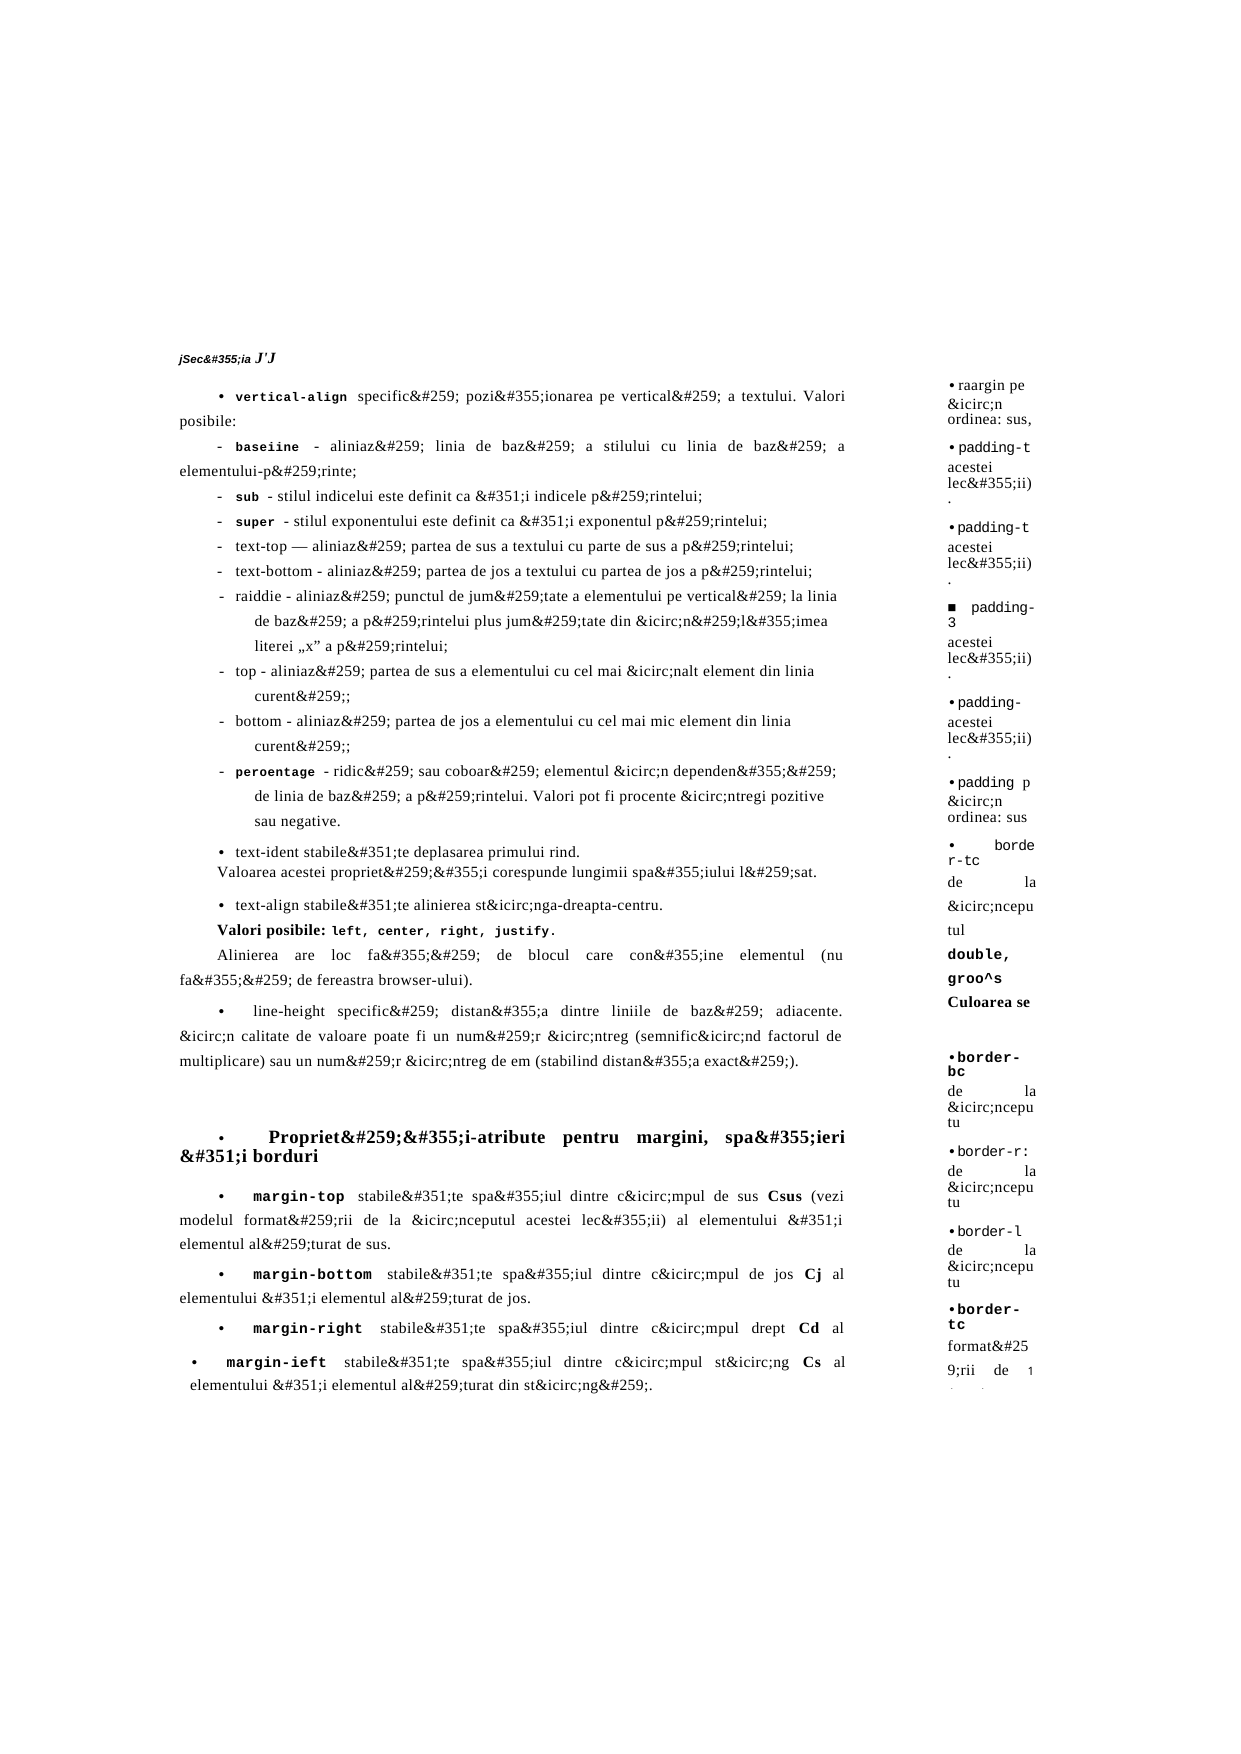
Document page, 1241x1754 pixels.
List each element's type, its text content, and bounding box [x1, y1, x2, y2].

text Alinierea are loc fa&#355;&#259; de blocul care con&#355;ine elementul (nu fa&#355;&#259; de fereastra browser-ului). [179, 941, 844, 991]
list margin-bottom stabile&#351;te spa&#355;iul dintre c&icirc;mpul de jos Cj al elementului &#351;i elementul al&#259;turat de jos. [179, 1261, 844, 1308]
list padding-t [947, 521, 1036, 536]
text de la &icirc;nceputul [947, 868, 1036, 940]
list sub - stilul indicelui este definit ca &#351;i indicele p&#259;rintelui; [179, 481, 846, 506]
list text-bottom - aliniaz&#259; partea de jos a textului cu partea de jos a p&#259;rintelui; [179, 556, 846, 581]
text &icirc;n ordinea: sus [947, 794, 1036, 826]
list bottom - aliniaz&#259; partea de jos a elementului cu cel mai mic element din linia curent&#259;; [219, 706, 844, 756]
list border-bc [947, 1051, 1036, 1080]
list text-align stabile&#351;te alinierea st&icirc;nga-dreapta-centru. [179, 891, 846, 916]
text Valoarea acestei propriet&#259;&#355;i corespunde lungimii spa&#355;iului l&#259;sat. [179, 865, 846, 881]
text de la &icirc;nceputu [947, 1084, 1036, 1131]
list padding- [947, 696, 1036, 711]
list padding-t [947, 441, 1036, 455]
list margin-top stabile&#351;te spa&#355;iul dintre c&icirc;mpul de sus Csus (vezi modelul format&#259;rii de la &icirc;nceputul acestei lec&#355;ii) al elementului &#351;i elementul al&#259;turat de sus. [179, 1182, 844, 1254]
text &icirc;n ordinea: sus, [947, 397, 1036, 428]
list super - stilul exponentului este definit ca &#351;i exponentul p&#259;rintelui; [179, 506, 846, 531]
text • margin-ieft stabile&#351;te spa&#355;iul dintre c&icirc;mpul st&icirc;ng Cs al elementului &#351;i elementul al&#259;turat din st&icirc;ng&#259;. [190, 1349, 845, 1395]
list text-top — aliniaz&#259; partea de sus a textului cu parte de sus a p&#259;rintelui; [179, 531, 846, 556]
text acestei lec&#355;ii). [947, 715, 1036, 762]
list text-ident stabile&#351;te deplasarea primului rind. [179, 845, 846, 861]
text format&#259;rii de 1 (gros), valori i [947, 1332, 1034, 1388]
list margin-right stabile&#351;te spa&#355;iul dintre c&icirc;mpul drept Cd al elementului &#351;i elementul al&#259;turat din dreapta. [179, 1315, 844, 1337]
list border-r: [947, 1145, 1036, 1159]
text de la &icirc;nceputu [947, 1243, 1036, 1290]
text acestei lec&#355;ii). [947, 635, 1036, 682]
list peroentage - ridic&#259; sau coboar&#259; elementul &icirc;n dependen&#355;&#259; de linia de baz&#259; a p&#259;rintelui. Valori pot fi procente &icirc;ntregi pozitive sau negative. [219, 756, 844, 831]
list border-l [947, 1225, 1036, 1239]
list line-height specific&#259; distan&#355;a dintre liniile de baz&#259; adiacente. &icirc;n calitate de valoare poate fi un num&#259;r &icirc;ntreg (semnific&icirc;nd factorul de multiplicare) sau un num&#259;r &icirc;ntreg de em (stabilind distan&#355;a exact&#259;). [179, 997, 844, 1072]
text acestei lec&#355;ii). [947, 540, 1036, 587]
list border-tc [947, 1303, 1036, 1332]
text jSec&#355;ia J'J [179, 351, 276, 367]
list padding p [947, 775, 1036, 791]
list baseiine - aliniaz&#259; linia de baz&#259; a stilului cu linia de baz&#259; a elementului-p&#259;rinte; [179, 431, 846, 481]
list top - aliniaz&#259; partea de sus a elementului cu cel mai &icirc;nalt element din linia curent&#259;; [219, 656, 844, 706]
text double, groo^s Culoarea se [947, 940, 1034, 1012]
list raiddie - aliniaz&#259; punctul de jum&#259;tate a elementului pe vertical&#259; la linia de baz&#259; a p&#259;rintelui plus jum&#259;tate din &icirc;n&#259;l&#355;imea literei „x” a p&#259;rintelui; [219, 581, 844, 656]
text Valori posibile: left, center, right, justify. [179, 916, 846, 941]
list border-tc [947, 839, 1036, 868]
list Propriet&#259;&#355;i-atribute pentru margini, spa&#355;ieri &#351;i borduri [179, 1128, 846, 1166]
text de la &icirc;nceputu [947, 1164, 1036, 1211]
list raargin pe [947, 377, 1036, 393]
text acestei lec&#355;ii). [947, 460, 1036, 507]
text ■ padding-3 [947, 601, 1036, 630]
list vertical-align specific&#259; pozi&#355;ionarea pe vertical&#259; a textului. Valori posibile: [179, 381, 846, 431]
